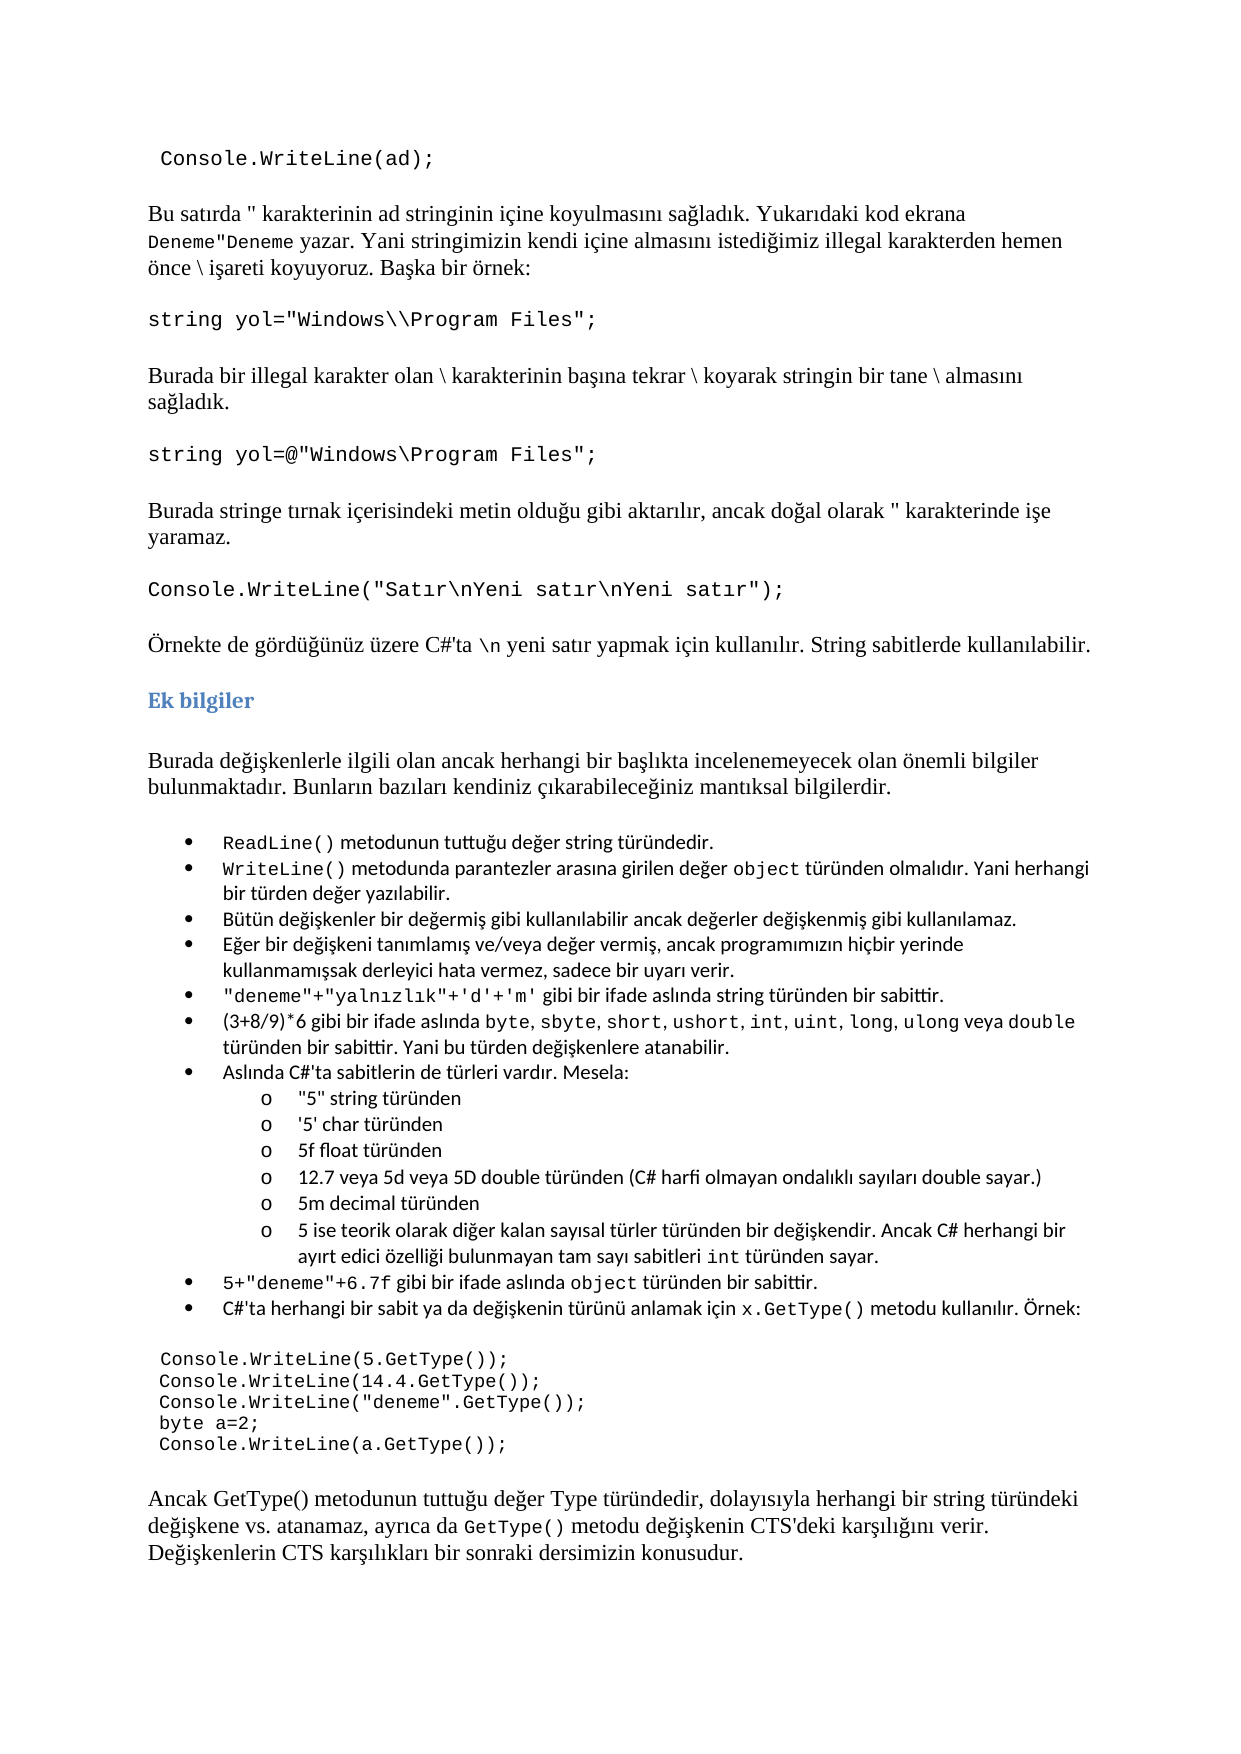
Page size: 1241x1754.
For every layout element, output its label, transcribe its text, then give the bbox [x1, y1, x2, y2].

text Console.WriteLine("Satır\nYeni satır\nYeni satır"); [148, 579, 1093, 602]
text Console.WriteLine(5.GetType()); [148, 1350, 1093, 1371]
list C#'ta herhangi bir sabit ya da değişkenin türünü anlamak için x.GetType() metodu kullanılır. Örnek: [185, 1295, 1093, 1321]
list 5 ise teorik olarak diğer kalan sayısal türler türünden bir değişkendir. Ancak C# herhangi bir ayırt edici özelliği bulunmayan tam sayı sabitleri int türünden sayar. [260, 1217, 1093, 1269]
subtitle Ek bilgiler [148, 688, 1093, 714]
list 5m decimal türünden [260, 1191, 1093, 1217]
list WriteLine() metodunda parantezler arasına girilen değer object türünden olmalıdır. Yani herhangi bir türden değer yazılabilir. [185, 855, 1093, 906]
text Console.WriteLine(a.GetType()); [148, 1435, 1093, 1456]
text Console.WriteLine("deneme".GetType()); [148, 1393, 1093, 1414]
text Burada bir illegal karakter olan \ karakterinin başına tekrar \ koyarak stringin bir tane \ almasını sağladık. [148, 362, 1093, 415]
text Burada stringe tırnak içerisindeki metin olduğu gibi aktarılır, ancak doğal olarak " karakterinde işe yaramaz. [148, 497, 1093, 549]
text Örnekte de gördüğünüz üzere C#'ta \n yeni satır yapmak için kullanılır. String sabitlerde kullanılabilir. [148, 631, 1093, 658]
list (3+8/9)*6 gibi bir ifade aslında byte, sbyte, short, ushort, int, uint, long, ulong veya double türünden bir sabittir. Yani bu türden değişkenlere atanabilir. [185, 1008, 1093, 1059]
text byte a=2; [148, 1414, 1093, 1435]
list Eğer bir değişkeni tanımlamış ve/veya değer vermiş, ancak programımızın hiçbir yerinde kullanmamışsak derleyici hata vermez, sadece bir uyarı verir. [185, 931, 1093, 982]
text string yol=@"Windows\Program Files"; [148, 444, 1093, 468]
list '5' char türünden [260, 1111, 1093, 1138]
text Bu satırda " karakterinin ad stringinin içine koyulmasını sağladık. Yukarıdaki kod ekrana Deneme"Deneme yazar. Yani stringimizin kendi içine almasını istediğimiz illegal karakterden hemen önce \ işareti koyuyoruz. Başka bir örnek: [148, 200, 1093, 280]
list 5+"deneme"+6.7f gibi bir ifade aslında object türünden bir sabittir. [185, 1269, 1093, 1295]
text Ancak GetType() metodunun tuttuğu değer Type türündedir, dolayısıyla herhangi bir string türündeki değişkene vs. atanamaz, ayrıca da GetType() metodu değişkenin CTS'deki karşılığını verir. Değişkenlerin CTS karşılıkları bir sonraki dersimizin konusudur. [148, 1486, 1093, 1565]
list "5" string türünden [260, 1085, 1093, 1111]
list "deneme"+"yalnızlık"+'d'+'m' gibi bir ifade aslında string türünden bir sabittir. [185, 982, 1093, 1008]
text Console.WriteLine(ad); [148, 148, 1093, 171]
list ReadLine() metodunun tuttuğu değer string türündedir. [185, 829, 1093, 855]
list 5f float türünden [260, 1138, 1093, 1164]
text Console.WriteLine(14.4.GetType()); [148, 1371, 1093, 1393]
list Bütün değişkenler bir değermiş gibi kullanılabilir ancak değerler değişkenmiş gibi kullanılamaz. [185, 906, 1093, 931]
list Aslında C#'ta sabitlerin de türleri vardır. Mesela: [185, 1059, 1093, 1085]
text string yol="Windows\\Program Files"; [148, 309, 1093, 333]
list 12.7 veya 5d veya 5D double türünden (C# harfi olmayan ondalıklı sayıları double sayar.) [260, 1164, 1093, 1191]
text Burada değişkenlerle ilgili olan ancak herhangi bir başlıkta incelenemeyecek olan önemli bilgiler bulunmaktadır. Bunların bazıları kendiniz çıkarabileceğiniz mantıksal bilgilerdir. [148, 747, 1093, 800]
